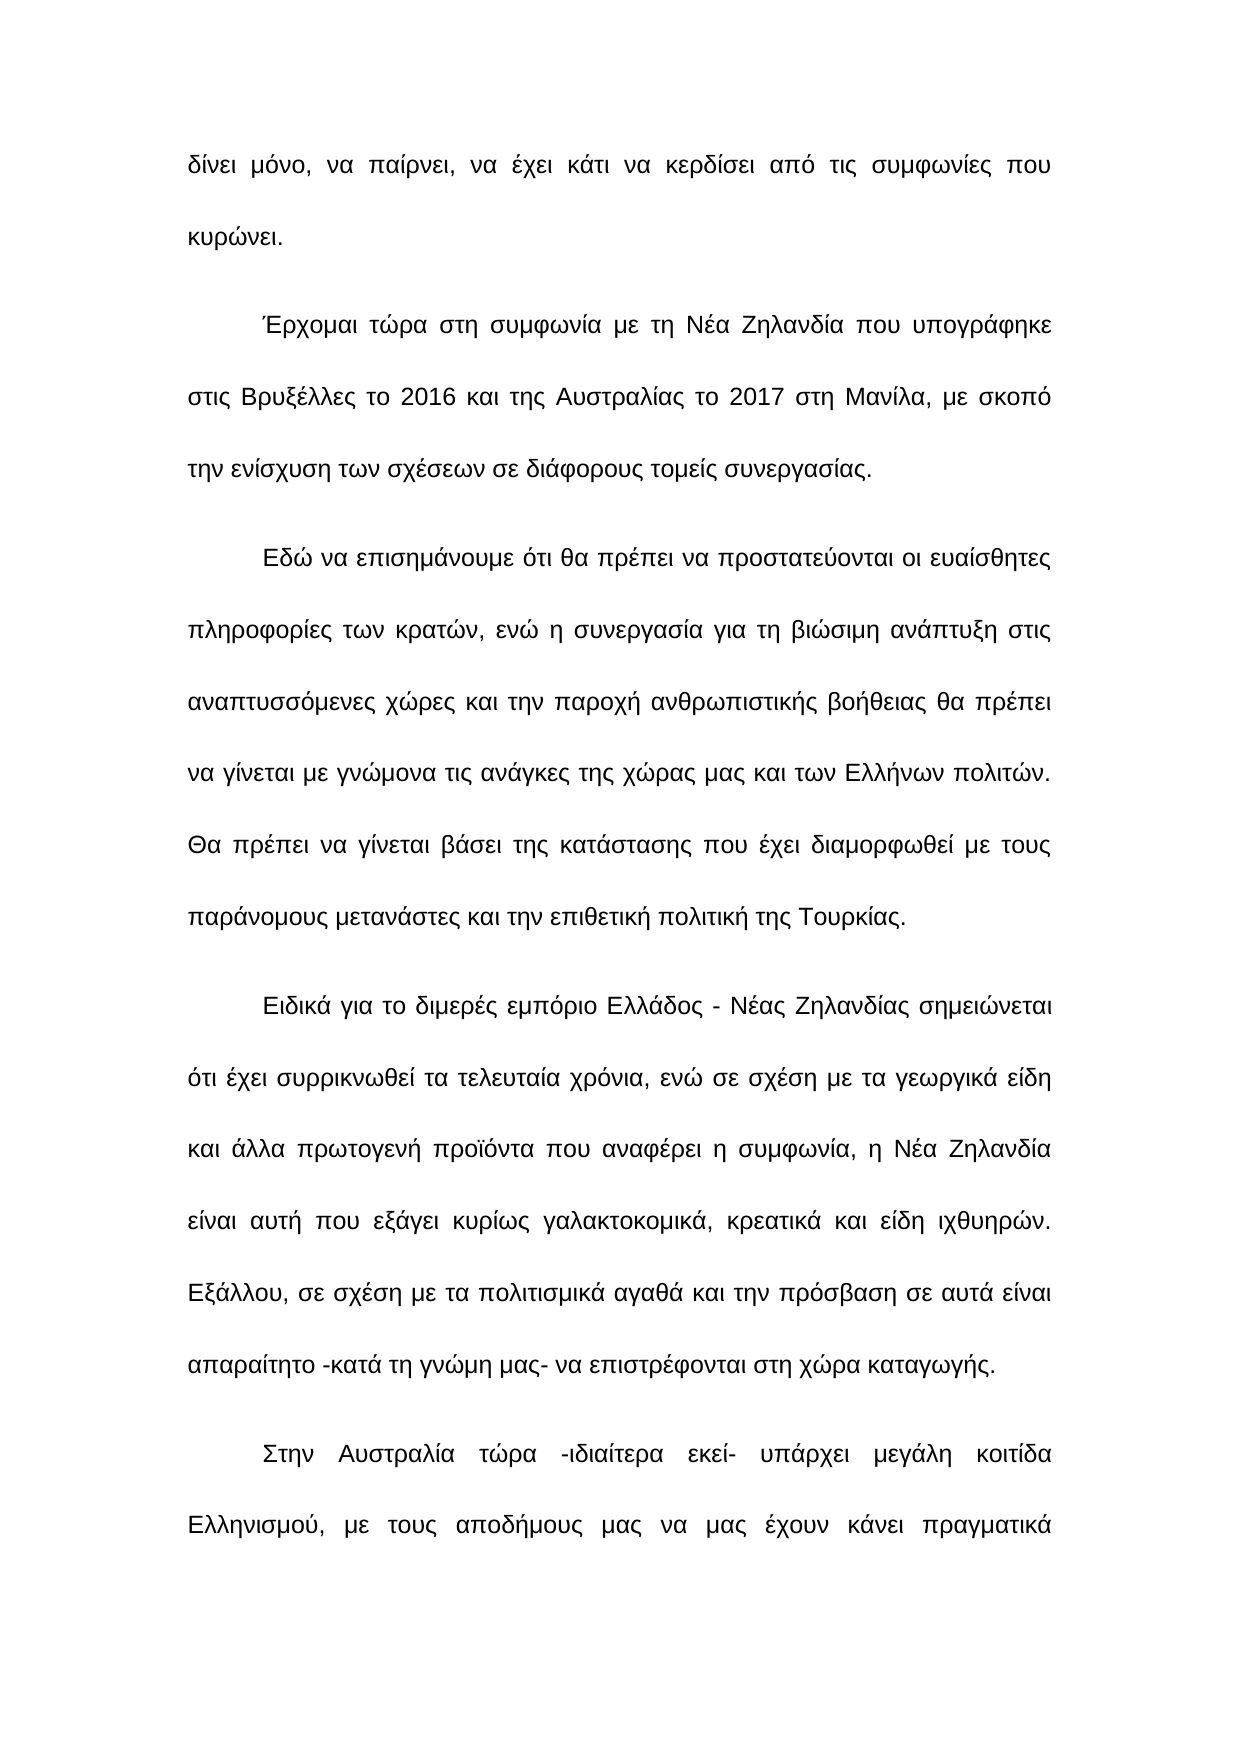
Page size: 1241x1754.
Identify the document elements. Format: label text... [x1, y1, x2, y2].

text Έρχομαι τώρα στη συμφωνία με τη Νέα Ζηλανδία που υπογράφηκε στις Βρυξέλλες το 2016 και της Αυστραλίας το 2017 στη Μανίλα, με σκοπό την ενίσχυση των σχέσεων σε διάφορους τομείς συνεργασίας. [187, 310, 1053, 483]
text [187, 1438, 1053, 1539]
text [187, 150, 1053, 251]
text Εδώ να επισημάνουμε ότι θα πρέπει να προστατεύονται οι ευαίσθητες πληροφορίες των κρατών, ενώ η συνεργασία για τη βιώσιμη ανάπτυξη στις αναπτυσσόμενες χώρες και την παροχή ανθρωπιστικής βοήθειας θα πρέπει να γίνεται με γνώμονα τις ανάγκες της χώρας μας και των Ελλήνων πολιτών. Θα πρέπει να γίνεται βάσει της κατάστασης που έχει διαμορφωθεί με τους παράνομους μετανάστες και την επιθετική πολιτική της Τουρκίας. [187, 543, 1053, 931]
text Ειδικά για το διμερές εμπόριο Ελλάδος - Νέας Ζηλανδίας σημειώνεται ότι έχει συρρικνωθεί τα τελευταία χρόνια, ενώ σε σχέση με τα γεωργικά είδη και άλλα πρωτογενή προϊόντα που αναφέρει η συμφωνία, η Νέα Ζηλανδία είναι αυτή που εξάγει κυρίως γαλακτοκομικά, κρεατικά και είδη ιχθυηρών. Εξάλλου, σε σχέση με τα πολιτισμικά αγαθά και την πρόσβαση σε αυτά είναι απαραίτητο -κατά τη γνώμη μας- να επιστρέφονται στη χώρα καταγωγής. [187, 991, 1053, 1379]
